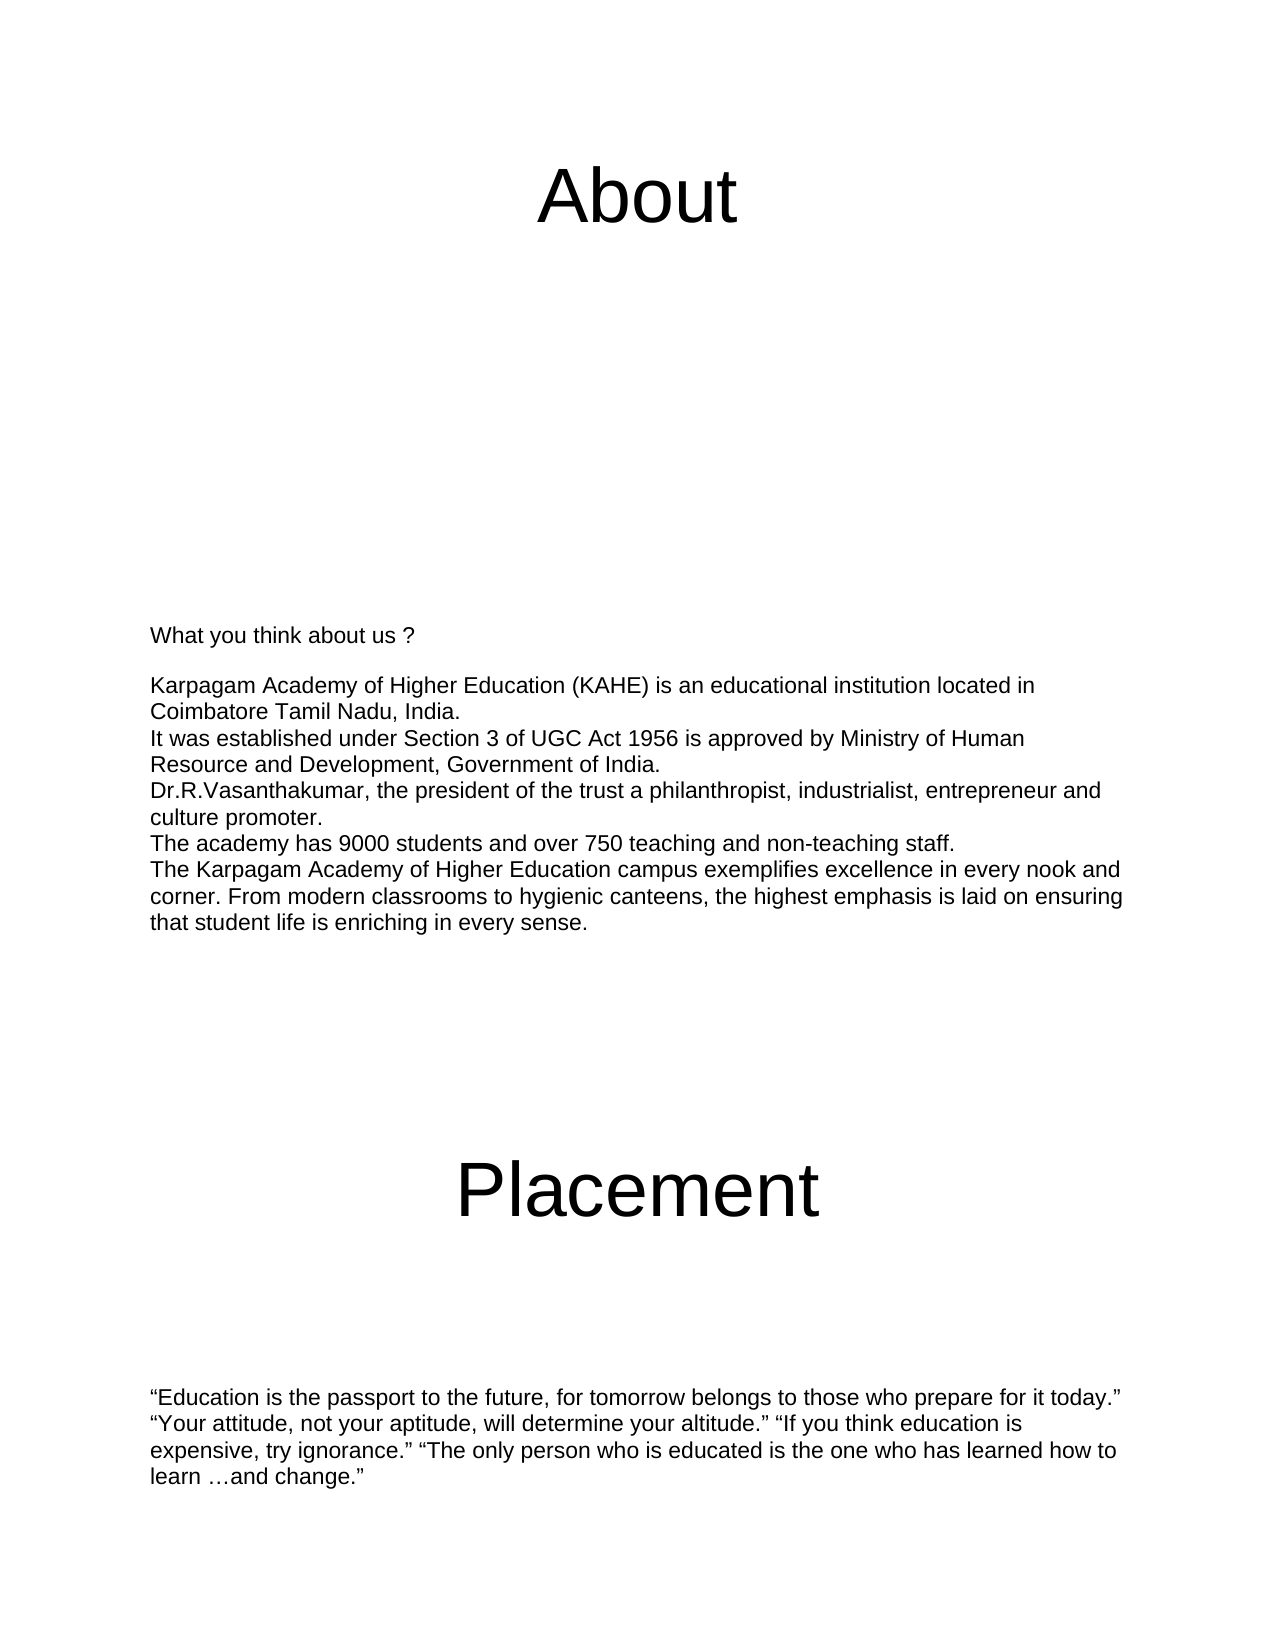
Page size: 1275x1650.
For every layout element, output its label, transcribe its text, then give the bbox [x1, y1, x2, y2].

text What you think about us ? [150, 622, 1125, 648]
text Placement [306, 1144, 969, 1233]
text Dr.R.Vasanthakumar, the president of the trust a philanthropist, industrialist, entrepreneur and culture promoter. [150, 777, 1125, 830]
text The academy has 9000 students and over 750 teaching and non-teaching staff. [150, 830, 1125, 856]
text About [306, 150, 969, 239]
text Karpagam Academy of Higher Education (KAHE) is an educational institution located in Coimbatore Tamil Nadu, India. [150, 672, 1125, 724]
text It was established under Section 3 of UGC Act 1956 is approved by Ministry of Human Resource and Development, Government of India. [150, 724, 1125, 777]
text The Karpagam Academy of Higher Education campus exemplifies excellence in every nook and corner. From modern classrooms to hygienic canteens, the highest emphasis is laid on ensuring that student life is enriching in every sense. [150, 856, 1125, 935]
text “Education is the passport to the future, for tomorrow belongs to those who prepare for it today.” “Your attitude, not your aptitude, will determine your altitude.” “If you think education is expensive, try ignorance.” “The only person who is educated is the one who has learned how to learn …and change.” [150, 1384, 1125, 1489]
